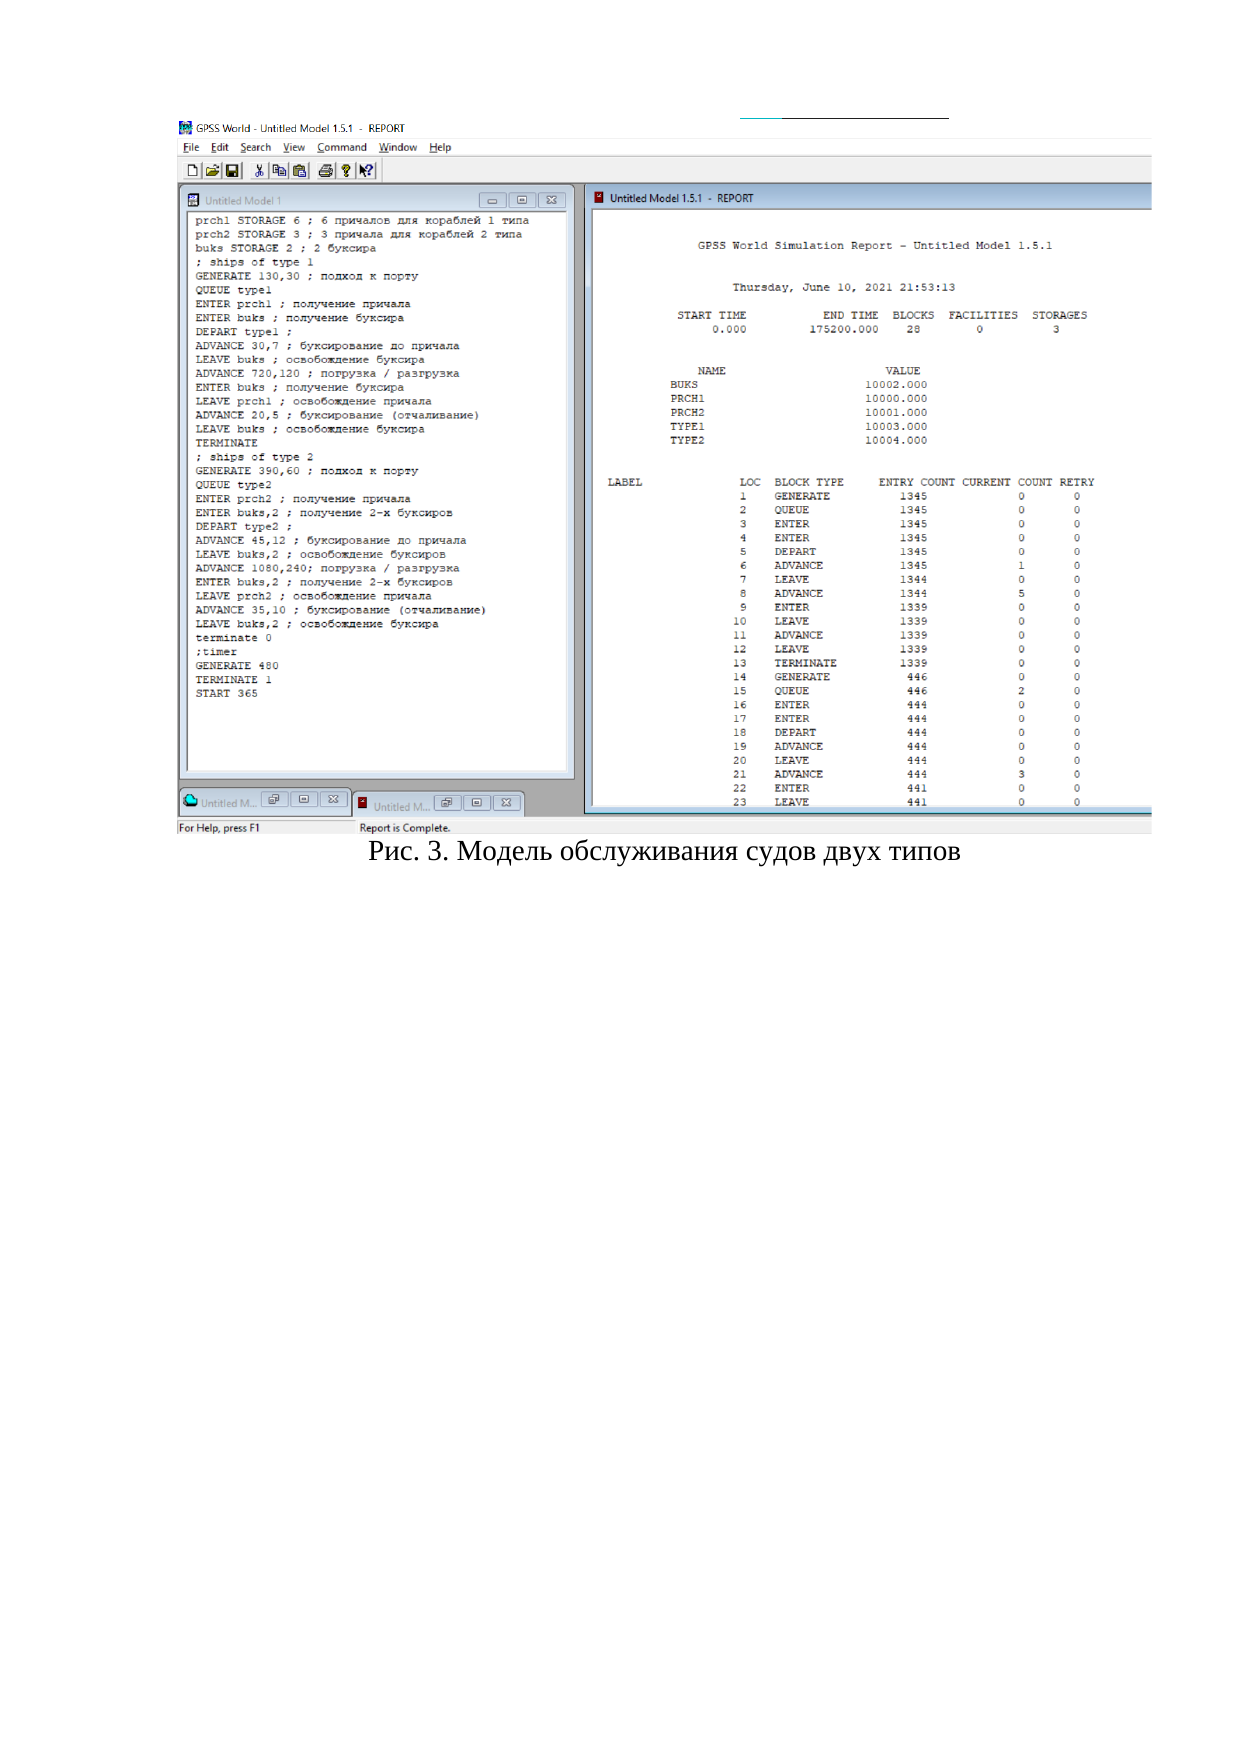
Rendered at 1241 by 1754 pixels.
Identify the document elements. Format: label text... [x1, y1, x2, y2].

picture [177, 118, 1152, 834]
text Рис. 3. Модель обслуживания судов двух типов [177, 834, 1152, 867]
